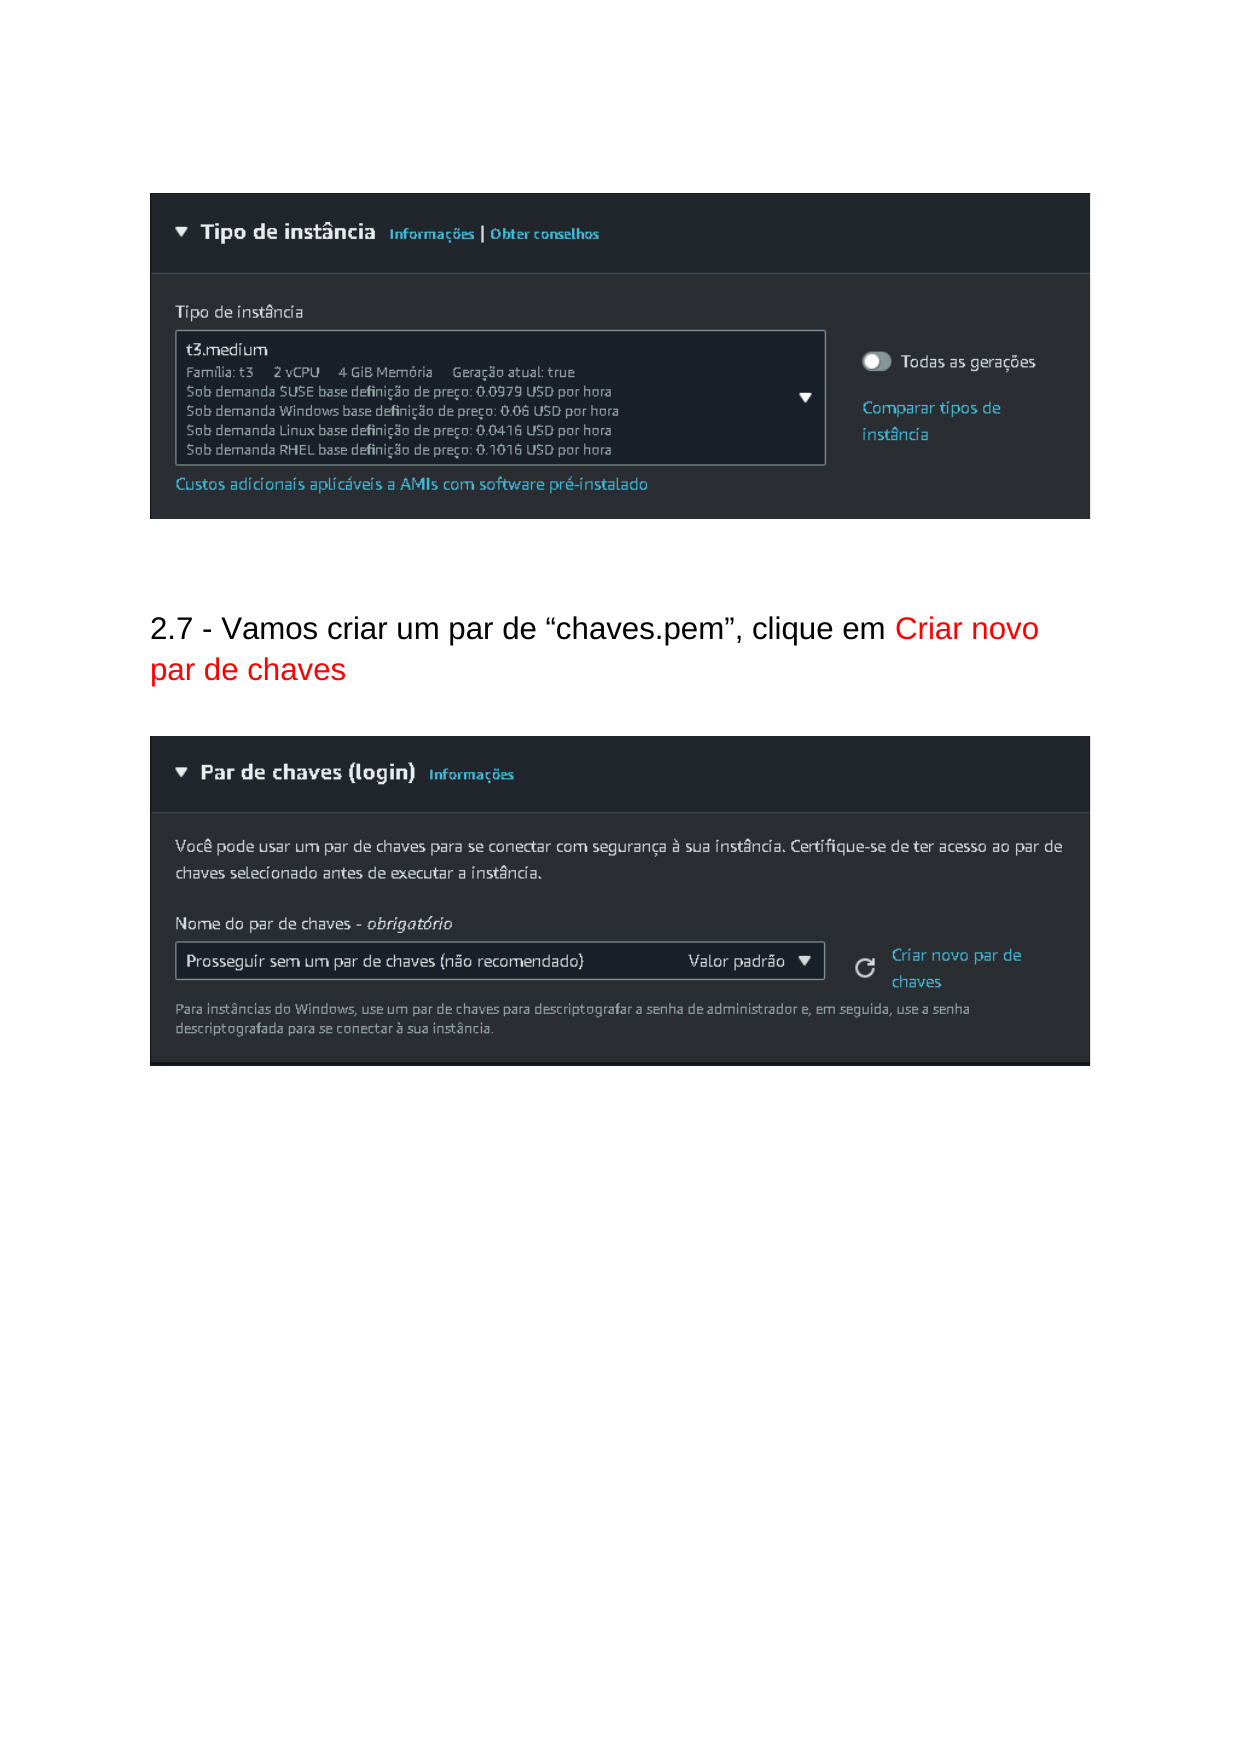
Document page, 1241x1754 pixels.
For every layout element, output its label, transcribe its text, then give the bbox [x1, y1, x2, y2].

text 2.7 - Vamos criar um par de “chaves.pem”, clique em Criar novo par de chaves [150, 610, 1090, 687]
picture [150, 736, 1091, 1066]
picture [150, 193, 1091, 519]
